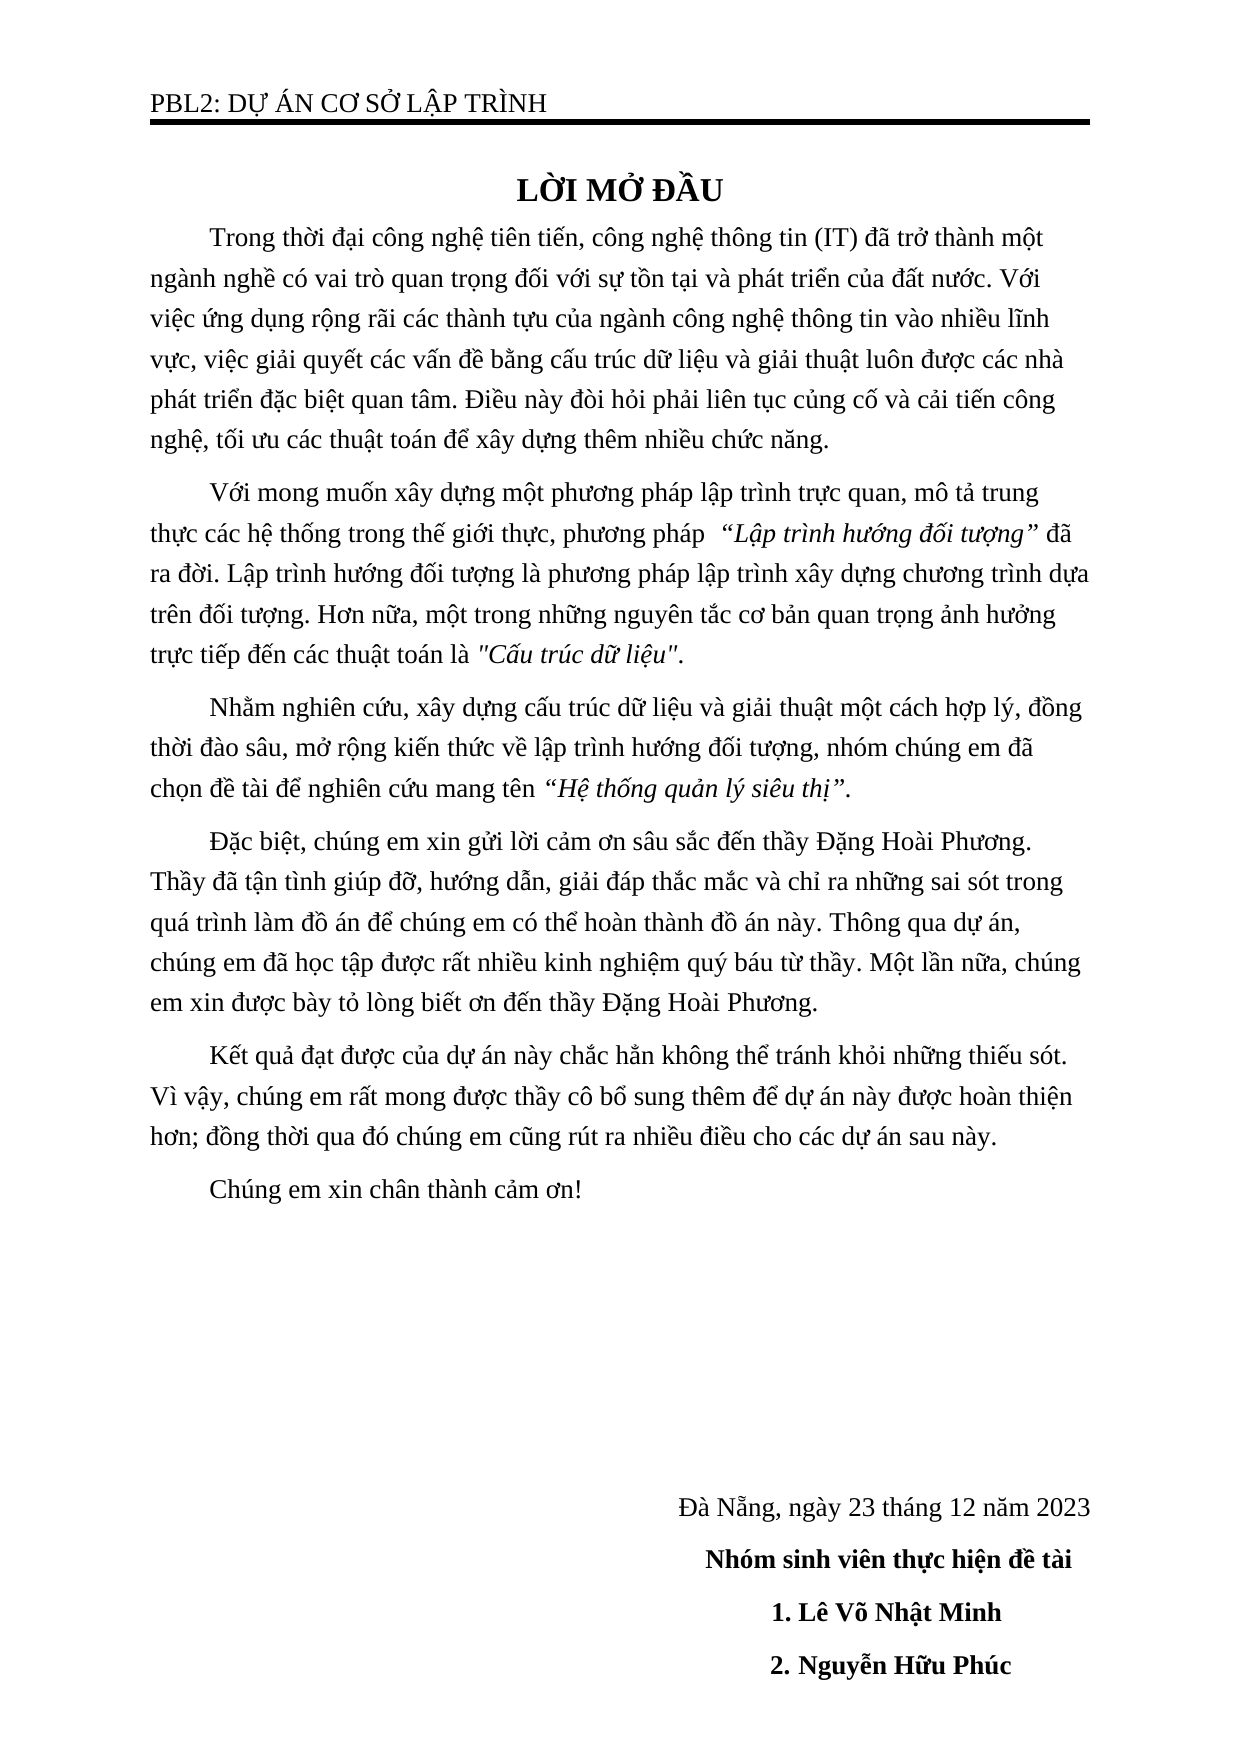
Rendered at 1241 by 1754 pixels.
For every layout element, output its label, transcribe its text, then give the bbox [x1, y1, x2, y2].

text Chúng em xin chân thành cảm ơn! [150, 1173, 1090, 1204]
text Đà Nẵng, ngày 23 tháng 12 năm 2023 [150, 1491, 1090, 1522]
text “Lập trình hướng đối tượng” đã ra đời. Lập trình hướng đối tượng là phương pháp lập trình xây dựng chương trình dựa trên đối tượng. Hơn nữa, một trong những nguyên tắc cơ bản quan trọng ảnh hưởng trực tiếp đến các thuật toán là "Cấu trúc dữ liệu". [150, 477, 1090, 669]
text Kết quả đạt được của dự án này chắc hẳn không thể tránh khỏi những thiếu sót. Vì vậy, chúng em rất mong được thầy cô bổ sung thêm để dự án này được hoàn thiện hơn; đồng thời qua đó chúng em cũng rút ra nhiều điều cho các dự án sau này. [150, 1039, 1090, 1151]
text Nhóm sinh viên thực hiện đề tài [150, 1544, 1090, 1575]
text Nhằm nghiên cứu, xây dựng cấu trúc dữ liệu và giải thuật một cách hợp lý, đồng thời đào sâu, mở rộng kiến ​​thức về lập trình hướng đối tượng, nhóm chúng em đã chọn đề tài để nghiên cứu mang tên “Hệ thống quản lý siêu thị”. [150, 691, 1090, 803]
subtitle LỜI MỞ ĐẦU [150, 171, 1090, 209]
text Đặc biệt, chúng em xin gửi lời cảm ơn sâu sắc đến thầy Đặng Hoài Phương. Thầy đã tận tình giúp đỡ, hướng dẫn, giải đáp thắc mắc và chỉ ra những sai sót trong quá trình làm đồ án để chúng em có thể hoàn thành đồ án này. Thông qua dự án, chúng em đã học tập được rất nhiều kinh nghiệm quý báu từ thầy. Một lần nữa, chúng em xin được bày tỏ lòng biết ơn đến thầy Đặng Hoài Phương. [150, 825, 1090, 1018]
text 1. Lê Võ Nhật Minh [150, 1597, 1090, 1628]
text 2. Nguyễn Hữu Phúc [150, 1649, 1090, 1681]
text Trong thời đại công nghệ tiên tiến, công nghệ thông tin (IT) đã trở thành một ngành nghề có vai trò quan trọng đối với sự tồn tại và phát triển của đất nước. Với việc ứng dụng rộng rãi các thành tựu của ngành công nghệ thông tin vào nhiều lĩnh vực, việc giải quyết các vấn đề bằng cấu trúc dữ liệu và giải thuật luôn được các nhà phát triển đặc biệt quan tâm. Điều này đòi hỏi phải liên tục củng cố và cải tiến công nghệ, tối ưu các thuật toán để xây dựng thêm nhiều chức năng. [150, 222, 1090, 455]
